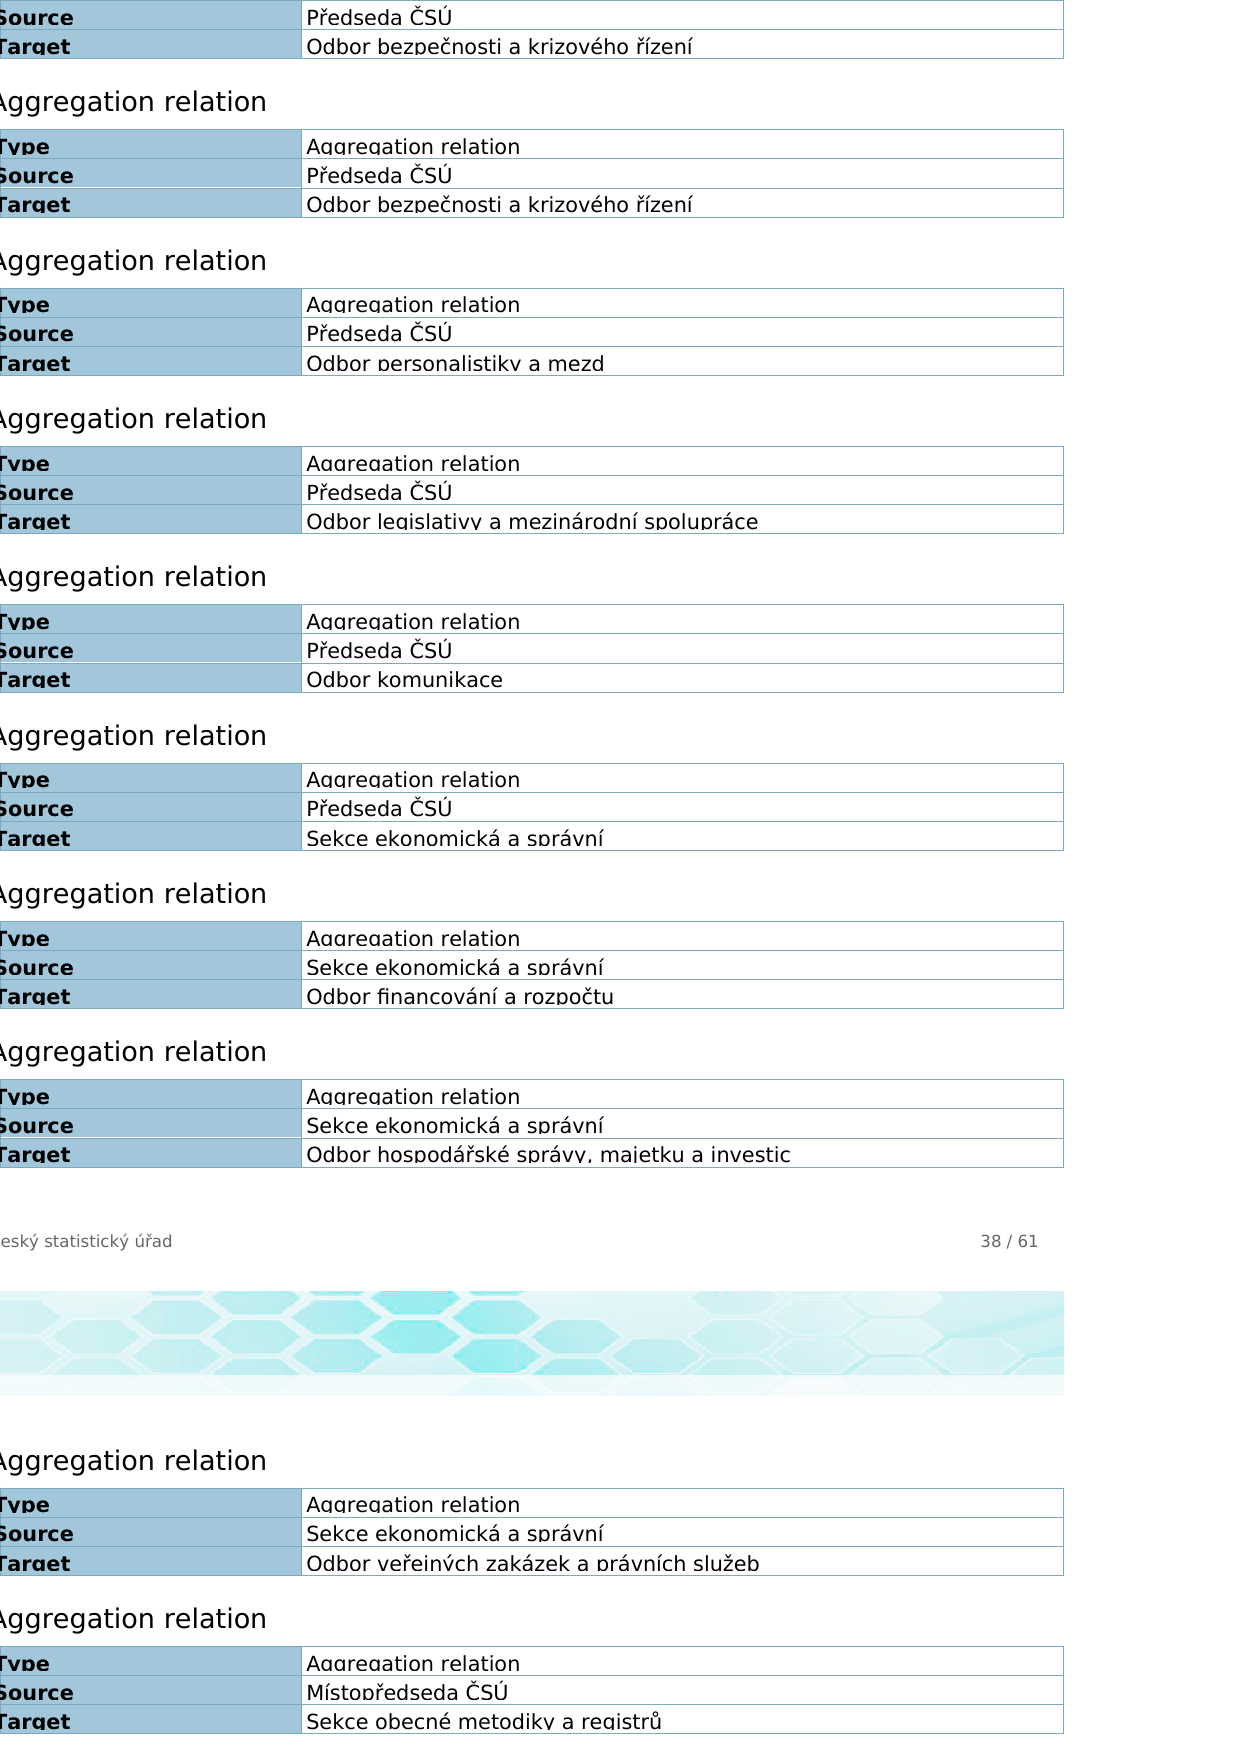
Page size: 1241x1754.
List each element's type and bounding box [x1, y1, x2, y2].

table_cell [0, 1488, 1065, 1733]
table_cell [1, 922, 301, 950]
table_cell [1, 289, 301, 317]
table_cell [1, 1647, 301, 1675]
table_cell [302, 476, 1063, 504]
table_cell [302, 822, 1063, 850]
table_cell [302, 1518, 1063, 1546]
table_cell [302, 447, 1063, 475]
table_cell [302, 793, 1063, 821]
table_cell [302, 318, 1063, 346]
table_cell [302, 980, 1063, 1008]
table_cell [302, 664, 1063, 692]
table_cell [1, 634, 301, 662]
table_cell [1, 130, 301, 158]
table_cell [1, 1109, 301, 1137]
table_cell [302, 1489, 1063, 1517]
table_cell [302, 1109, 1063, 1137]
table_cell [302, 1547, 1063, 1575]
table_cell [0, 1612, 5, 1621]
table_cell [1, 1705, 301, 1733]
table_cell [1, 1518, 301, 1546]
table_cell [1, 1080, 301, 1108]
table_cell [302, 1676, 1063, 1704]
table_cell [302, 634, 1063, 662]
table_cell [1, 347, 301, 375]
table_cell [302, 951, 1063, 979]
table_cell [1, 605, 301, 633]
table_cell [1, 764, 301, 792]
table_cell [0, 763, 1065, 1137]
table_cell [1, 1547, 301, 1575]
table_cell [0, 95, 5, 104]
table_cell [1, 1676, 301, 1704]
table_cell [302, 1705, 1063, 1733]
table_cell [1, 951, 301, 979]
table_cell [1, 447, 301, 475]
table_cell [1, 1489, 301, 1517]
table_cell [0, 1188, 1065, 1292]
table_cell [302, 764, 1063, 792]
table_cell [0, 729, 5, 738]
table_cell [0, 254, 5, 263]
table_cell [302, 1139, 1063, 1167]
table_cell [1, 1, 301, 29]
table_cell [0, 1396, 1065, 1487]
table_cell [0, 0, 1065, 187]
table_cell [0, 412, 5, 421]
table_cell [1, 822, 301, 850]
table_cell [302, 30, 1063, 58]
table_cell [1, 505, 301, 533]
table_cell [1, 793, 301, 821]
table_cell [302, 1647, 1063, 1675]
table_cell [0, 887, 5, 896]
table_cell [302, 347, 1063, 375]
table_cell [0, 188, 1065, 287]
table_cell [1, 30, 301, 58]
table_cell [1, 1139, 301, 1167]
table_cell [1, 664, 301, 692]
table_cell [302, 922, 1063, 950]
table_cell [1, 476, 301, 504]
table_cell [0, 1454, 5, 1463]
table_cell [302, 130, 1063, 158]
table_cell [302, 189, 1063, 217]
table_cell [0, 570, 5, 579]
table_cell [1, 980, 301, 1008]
picture [0, 1291, 1064, 1396]
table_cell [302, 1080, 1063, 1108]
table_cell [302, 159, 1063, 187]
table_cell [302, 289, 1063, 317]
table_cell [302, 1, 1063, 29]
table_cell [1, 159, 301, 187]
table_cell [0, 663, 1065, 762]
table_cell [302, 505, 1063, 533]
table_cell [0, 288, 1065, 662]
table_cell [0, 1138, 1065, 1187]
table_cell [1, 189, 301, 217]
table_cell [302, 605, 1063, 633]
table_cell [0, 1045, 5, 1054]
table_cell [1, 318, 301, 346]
